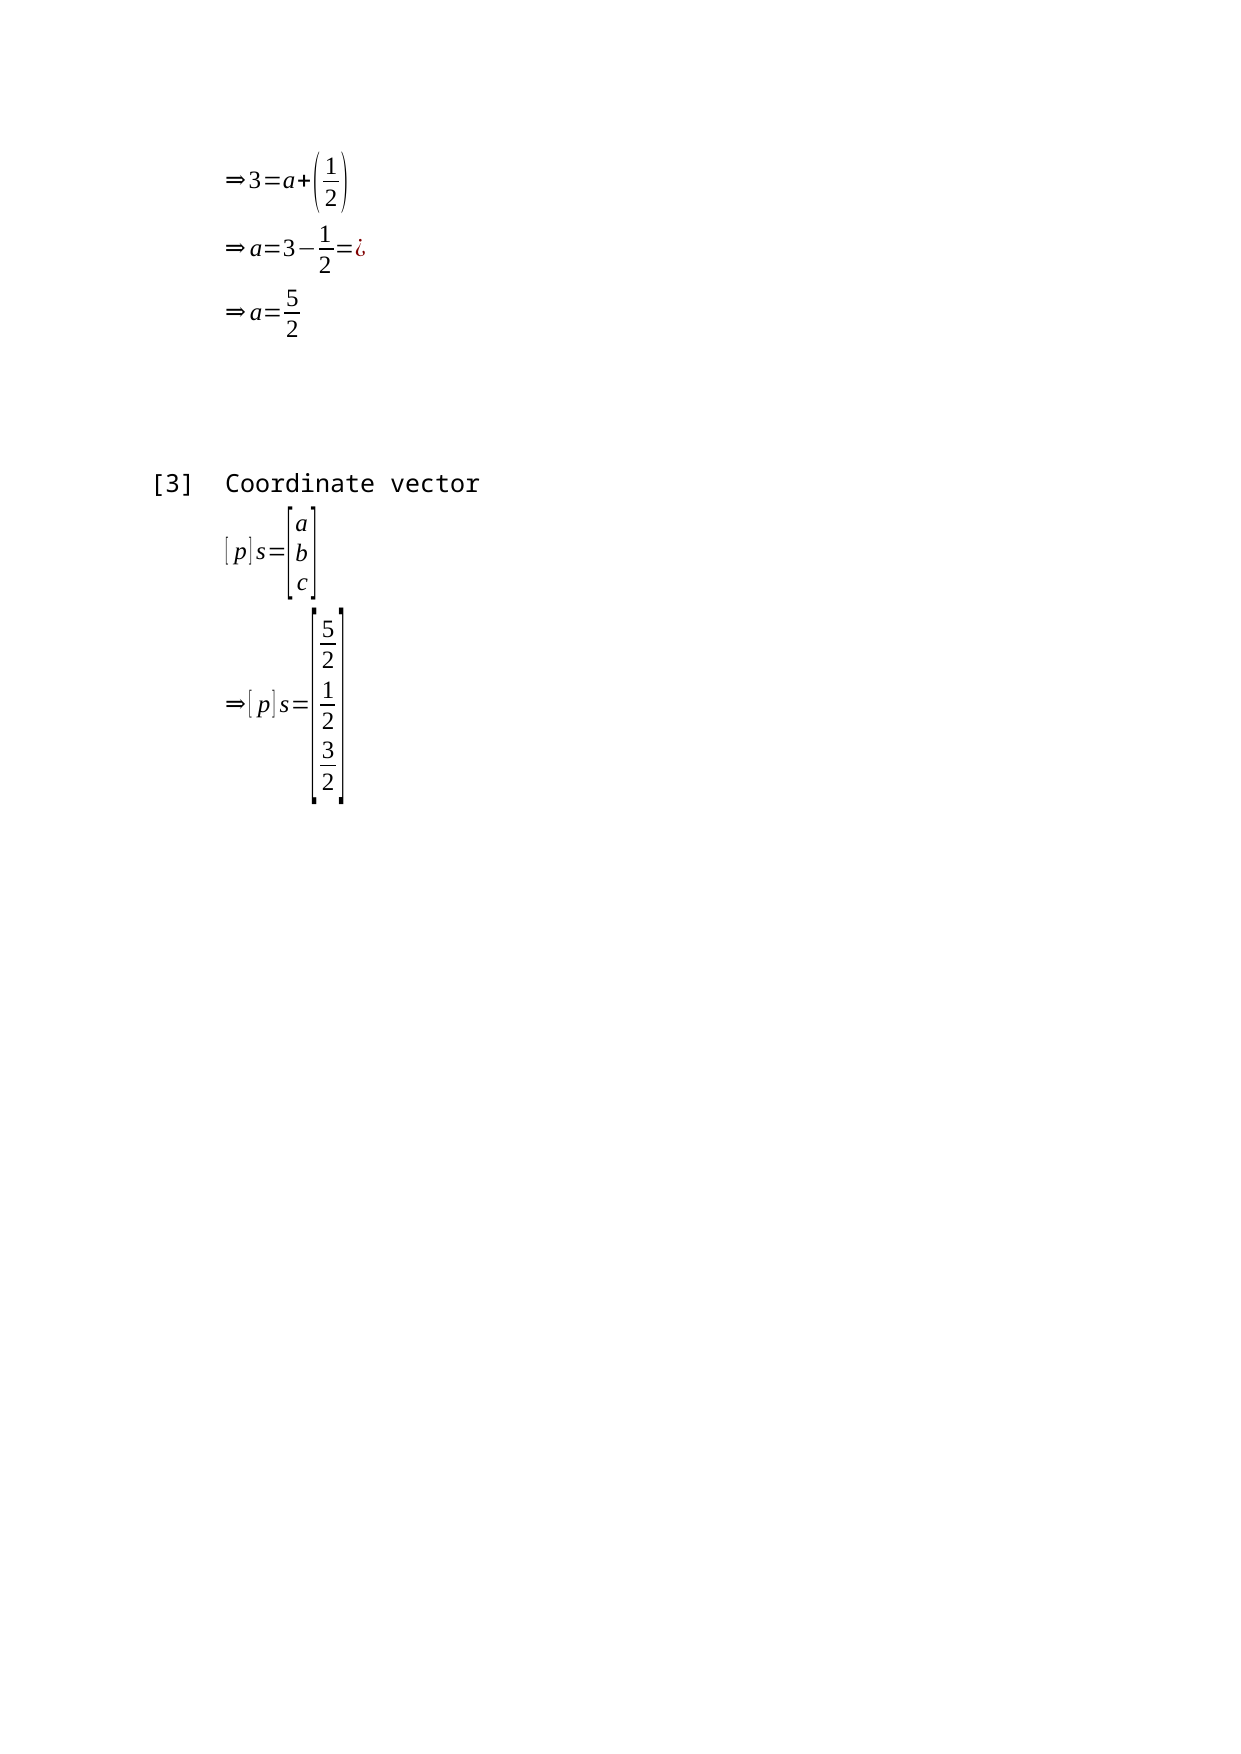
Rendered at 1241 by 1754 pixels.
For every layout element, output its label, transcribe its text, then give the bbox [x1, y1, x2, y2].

text [3] Coordinate vector [150, 466, 1090, 500]
